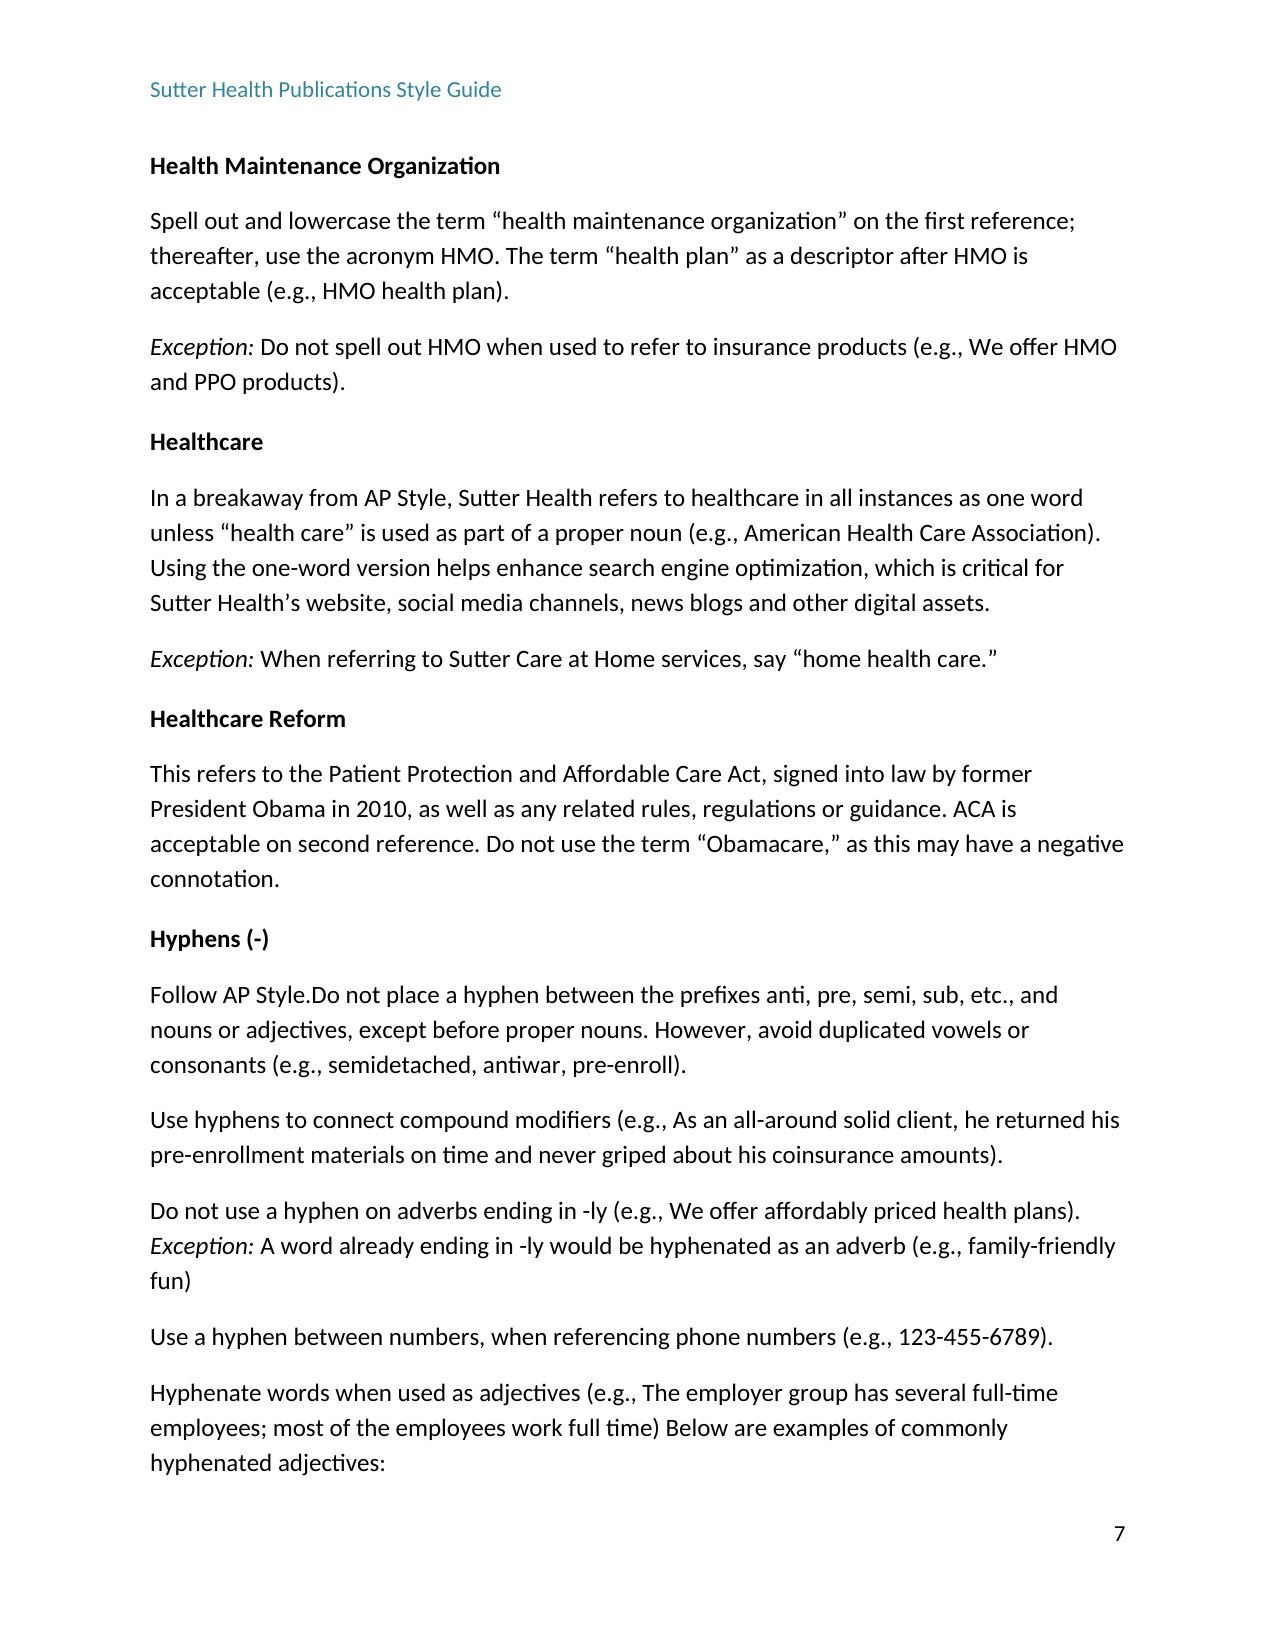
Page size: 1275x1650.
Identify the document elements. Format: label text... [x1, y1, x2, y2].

text Do not use a hyphen on adverbs ending in -ly (e.g., We offer affordably priced health plans). Exception: A word already ending in -ly would be hyphenated as an adverb (e.g., family-friendly fun) [150, 1195, 1125, 1296]
subtitle Healthcare Reform [150, 703, 1125, 733]
text Exception: Do not spell out HMO when used to refer to insurance products (e.g., We offer HMO and PPO products). [150, 331, 1125, 397]
subtitle Hyphens (-) [150, 923, 1125, 954]
text In a breakaway from AP Style, Sutter Health refers to healthcare in all instances as one word unless “health care” is used as part of a proper noun (e.g., American Health Care Association). Using the one-word version helps enhance search engine optimization, which is critical for Sutter Health’s website, social media channels, news blogs and other digital assets. [150, 482, 1125, 617]
text Follow AP Style.Do not place a hyphen between the prefixes anti, pre, semi, sub, etc., and nouns or adjectives, except before proper nouns. However, avoid duplicated vowels or consonants (e.g., semidetached, antiwar, pre-enroll). [150, 979, 1125, 1079]
text Hyphenate words when used as adjectives (e.g., The employer group has several full-time employees; most of the employees work full time) Below are examples of commonly hyphenated adjectives: [150, 1377, 1125, 1478]
text Use a hyphen between numbers, when referencing phone numbers (e.g., 123-455-6789). [150, 1321, 1125, 1352]
subtitle Health Maintenance Organization [150, 150, 1125, 181]
text This refers to the Patient Protection and Affordable Care Act, signed into law by former President Obama in 2010, as well as any related rules, regulations or guidance. ACA is acceptable on second reference. Do not use the term “Obamacare,” as this may have a negative connotation. [150, 758, 1125, 894]
subtitle Healthcare [150, 426, 1125, 457]
text Spell out and lowercase the term “health maintenance organization” on the first reference; thereafter, use the acronym HMO. The term “health plan” as a descriptor after HMO is acceptable (e.g., HMO health plan). [150, 206, 1125, 306]
text Use hyphens to connect compound modifiers (e.g., As an all-around solid client, he returned his pre-enrollment materials on time and never griped about his coinsurance amounts). [150, 1104, 1125, 1170]
text Exception: When referring to Sutter Care at Home services, say “home health care.” [150, 643, 1125, 673]
